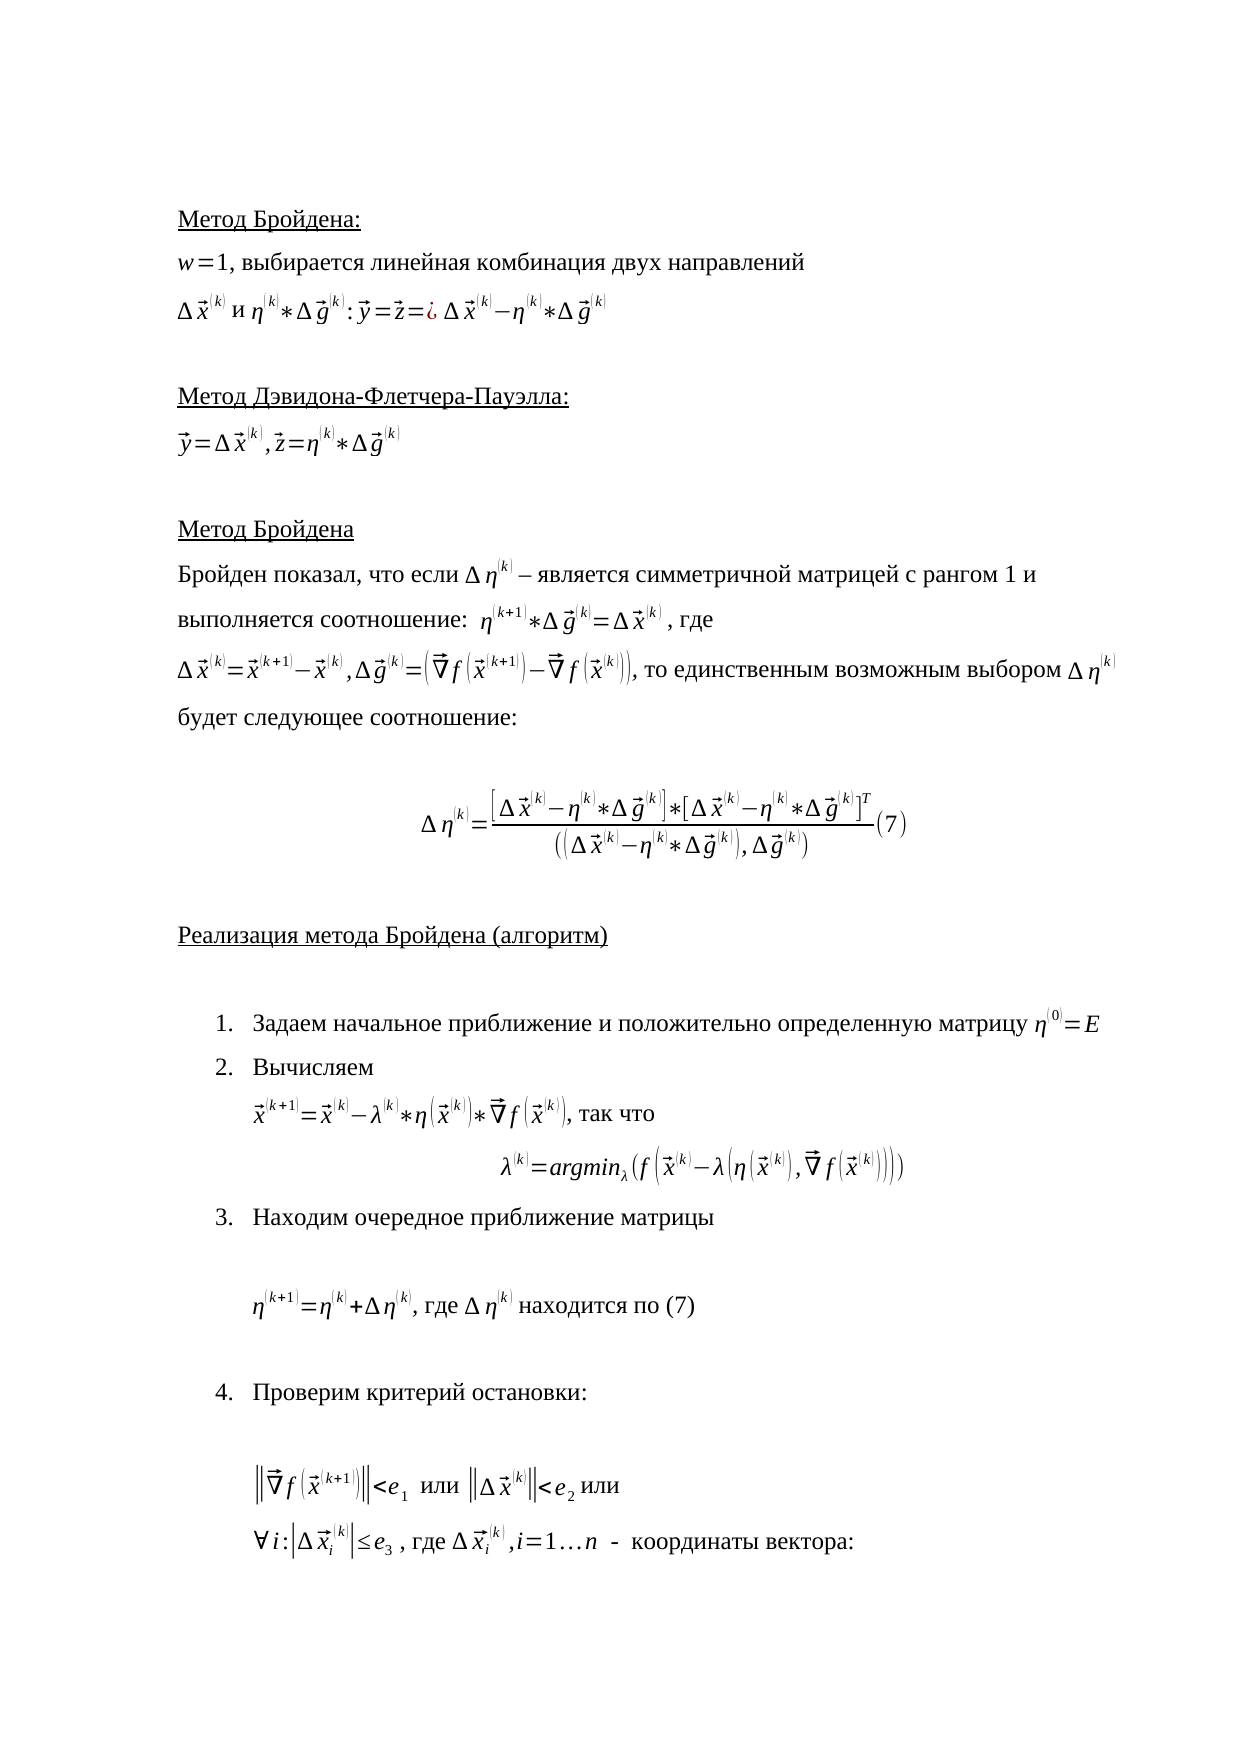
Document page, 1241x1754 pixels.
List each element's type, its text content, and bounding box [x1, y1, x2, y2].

list Задаем начальное приближение и положительно определенную матрицу [215, 1006, 1152, 1038]
text , то единственным возможным выбором будет следующее соотношение: [177, 649, 1152, 731]
text Метод Дэвидона-Флетчера-Пауэлла: [177, 381, 1152, 410]
list Проверим критерий остановки: [215, 1377, 1152, 1406]
list или или , где - координаты вектора: [252, 1464, 1152, 1560]
list , так что [252, 1095, 1152, 1130]
text Бройден показал, что если – является симметричной матрицей с рангом 1 и выполняется соотношение: , где [177, 557, 1152, 635]
text Метод Бройдена: [177, 204, 1152, 233]
list Находим очередное приближение матрицы [215, 1202, 1152, 1231]
text и [177, 292, 1152, 324]
list Вычисляем [215, 1052, 1152, 1081]
text Метод Бройдена [177, 514, 1152, 543]
text Реализация метода Бройдена (алгоритм) [177, 920, 1152, 949]
text , выбирается линейная комбинация двух направлений [177, 247, 1152, 278]
list , где находится по (7) [252, 1288, 1152, 1320]
